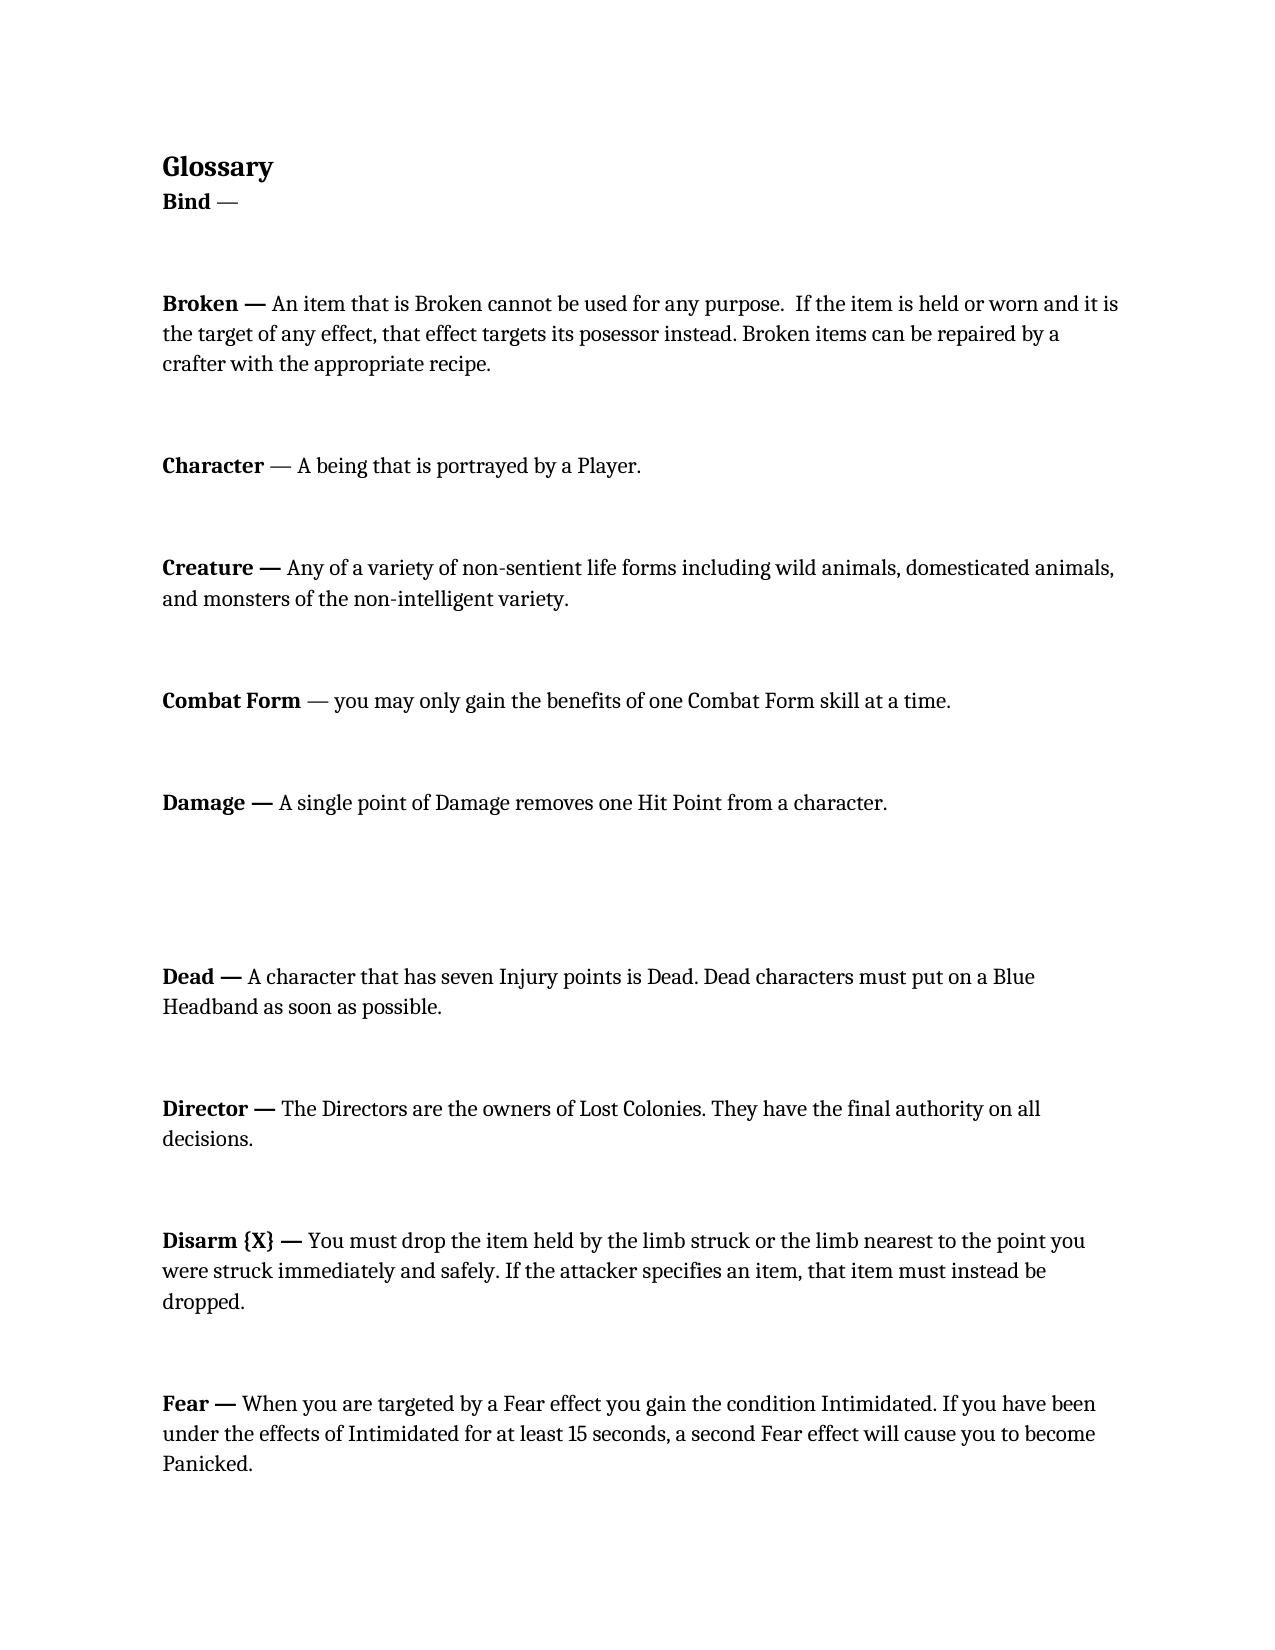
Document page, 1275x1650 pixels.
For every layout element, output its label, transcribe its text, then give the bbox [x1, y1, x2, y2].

text Damage — A single point of Damage removes one Hit Point from a character. [162, 789, 1125, 816]
text Bind — [162, 188, 1125, 215]
text Character — A being that is portrayed by a Player. [162, 453, 1125, 479]
subtitle Glossary [162, 150, 1125, 183]
text Dead — A character that has seven Injury points is Dead. Dead characters must put on a Blue Headband as soon as possible. [162, 963, 1125, 1020]
text Creature — Any of a variety of non-sentient life forms including wild animals, domesticated animals, and monsters of the non-intelligent variety. [162, 555, 1125, 612]
text Fear — When you are targeted by a Fear effect you gain the condition Intimidated. If you have been under the effects of Intimidated for at least 15 seconds, a second Fear effect will cause you to become Panicked. [162, 1391, 1125, 1477]
text Broken — An item that is Broken cannot be used for any purpose. If the item is held or worn and it is the target of any effect, that effect targets its posessor instead. Broken items can be repaired by a crafter with the appropriate recipe. [162, 291, 1125, 377]
text Director — The Directors are the owners of Lost Colonies. They have the final authority on all decisions. [162, 1096, 1125, 1152]
text Disarm {X} — You must drop the item held by the limb struck or the limb nearest to the point you were struck immediately and safely. If the attacker specifies an item, that item must instead be dropped. [162, 1228, 1125, 1315]
text Combat Form — you may only gain the benefits of one Combat Form skill at a time. [162, 687, 1125, 714]
